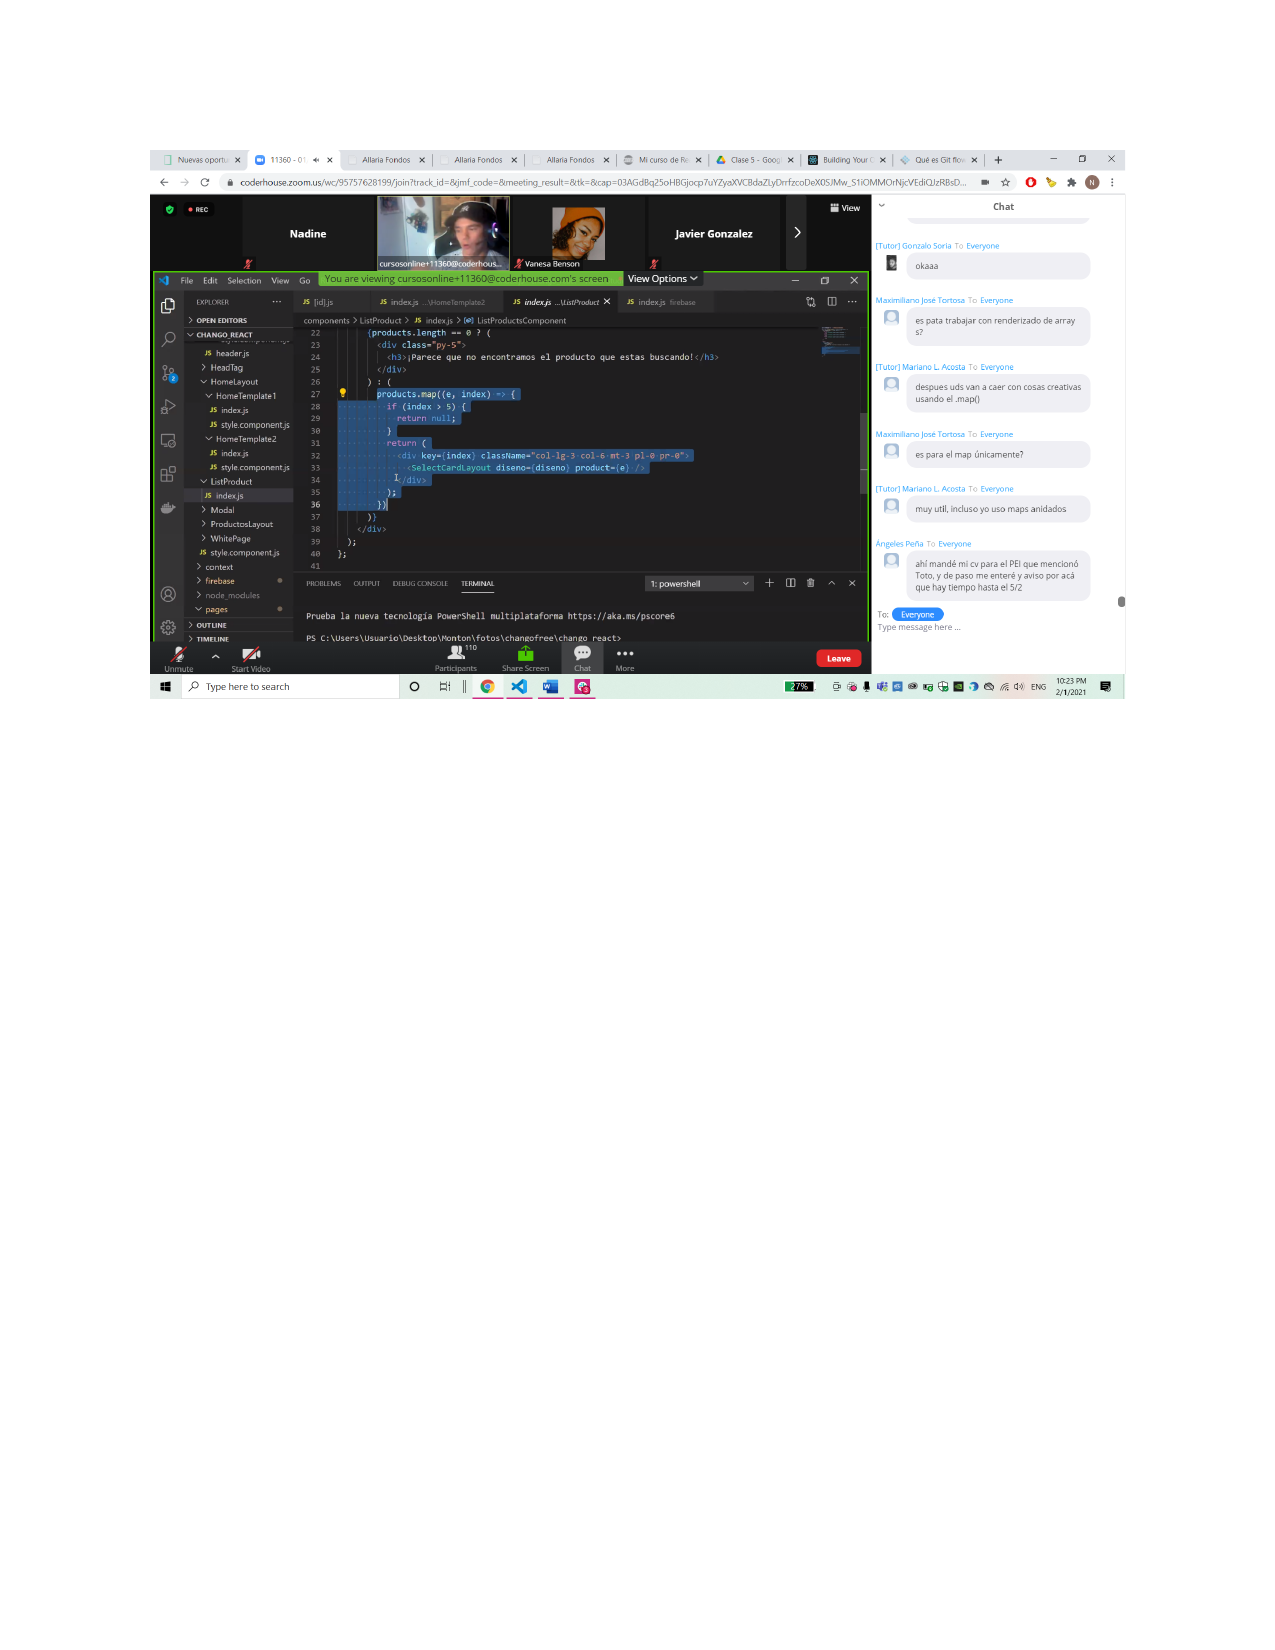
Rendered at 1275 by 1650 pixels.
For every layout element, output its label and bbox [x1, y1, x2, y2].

picture [150, 150, 1125, 699]
